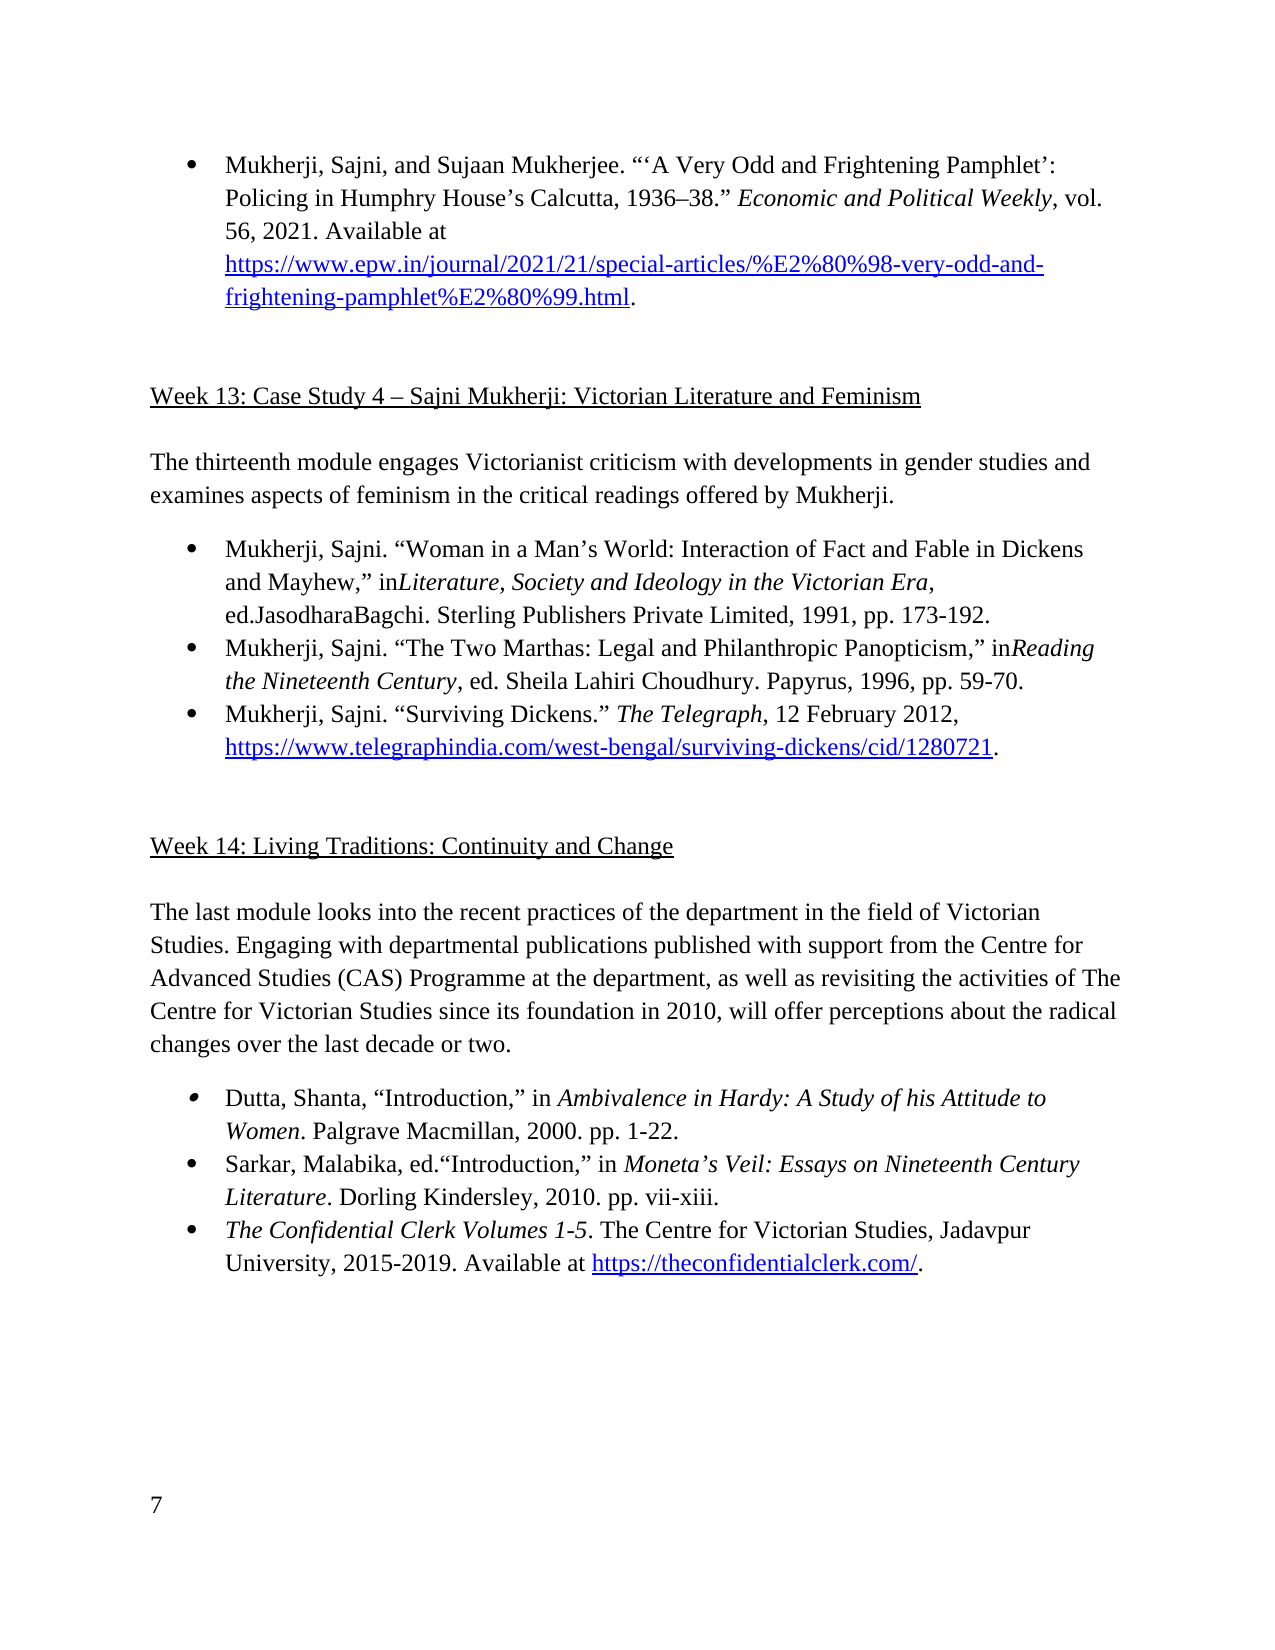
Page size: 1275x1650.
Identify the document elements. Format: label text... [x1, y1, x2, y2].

text Week 14: Living Traditions: Continuity and Change [150, 831, 1125, 860]
list Dutta, Shanta, “Introduction,” in Ambivalence in Hardy: A Study of his Attitude to Women. Palgrave Macmillan, 2000. pp. 1-22. [187, 1083, 1125, 1145]
list Mukherji, Sajni. “The Two Marthas: Legal and Philanthropic Panopticism,” inReading the Nineteenth Century, ed. Sheila Lahiri Choudhury. Papyrus, 1996, pp. 59-70. [187, 633, 1125, 695]
list Mukherji, Sajni, and Sujaan Mukherjee. “‘A Very Odd and Frightening Pamphlet’: Policing in Humphry House’s Calcutta, 1936–38.” Economic and Political Weekly, vol. 56, 2021. Available at https://www.epw.in/journal/2021/21/special-articles/%E2%80%98-very-odd-and-frightening-pamphlet%E2%80%99.html. [187, 150, 1125, 311]
list Mukherji, Sajni. “Surviving Dickens.” The Telegraph, 12 February 2012, https://www.telegraphindia.com/west-bengal/surviving-dickens/cid/1280721. [187, 699, 1125, 761]
text The last module looks into the recent practices of the department in the field of Victorian Studies. Engaging with departmental publications published with support from the Centre for Advanced Studies (CAS) Programme at the department, as well as revisiting the activities of The Centre for Victorian Studies since its foundation in 2010, will offer perceptions about the radical changes over the last decade or two. [150, 897, 1125, 1058]
list The Confidential Clerk Volumes 1-5. The Centre for Victorian Studies, Jadavpur University, 2015-2019. Available at https://theconfidentialclerk.com/. [187, 1215, 1125, 1277]
text The thirteenth module engages Victorianist criticism with developments in gender studies and examines aspects of feminism in the critical readings offered by Mukherji. [150, 447, 1125, 509]
list Mukherji, Sajni. “Woman in a Man’s World: Interaction of Fact and Fable in Dickens and Mayhew,” inLiterature, Society and Ideology in the Victorian Era, ed.JasodharaBagchi. Sterling Publishers Private Limited, 1991, pp. 173-192. [187, 534, 1125, 629]
text Week 13: Case Study 4 – Sajni Mukherji: Victorian Literature and Feminism [150, 381, 1125, 410]
list Sarkar, Malabika, ed.“Introduction,” in Moneta’s Veil: Essays on Nineteenth Century Literature. Dorling Kindersley, 2010. pp. vii-xiii. [187, 1149, 1125, 1211]
